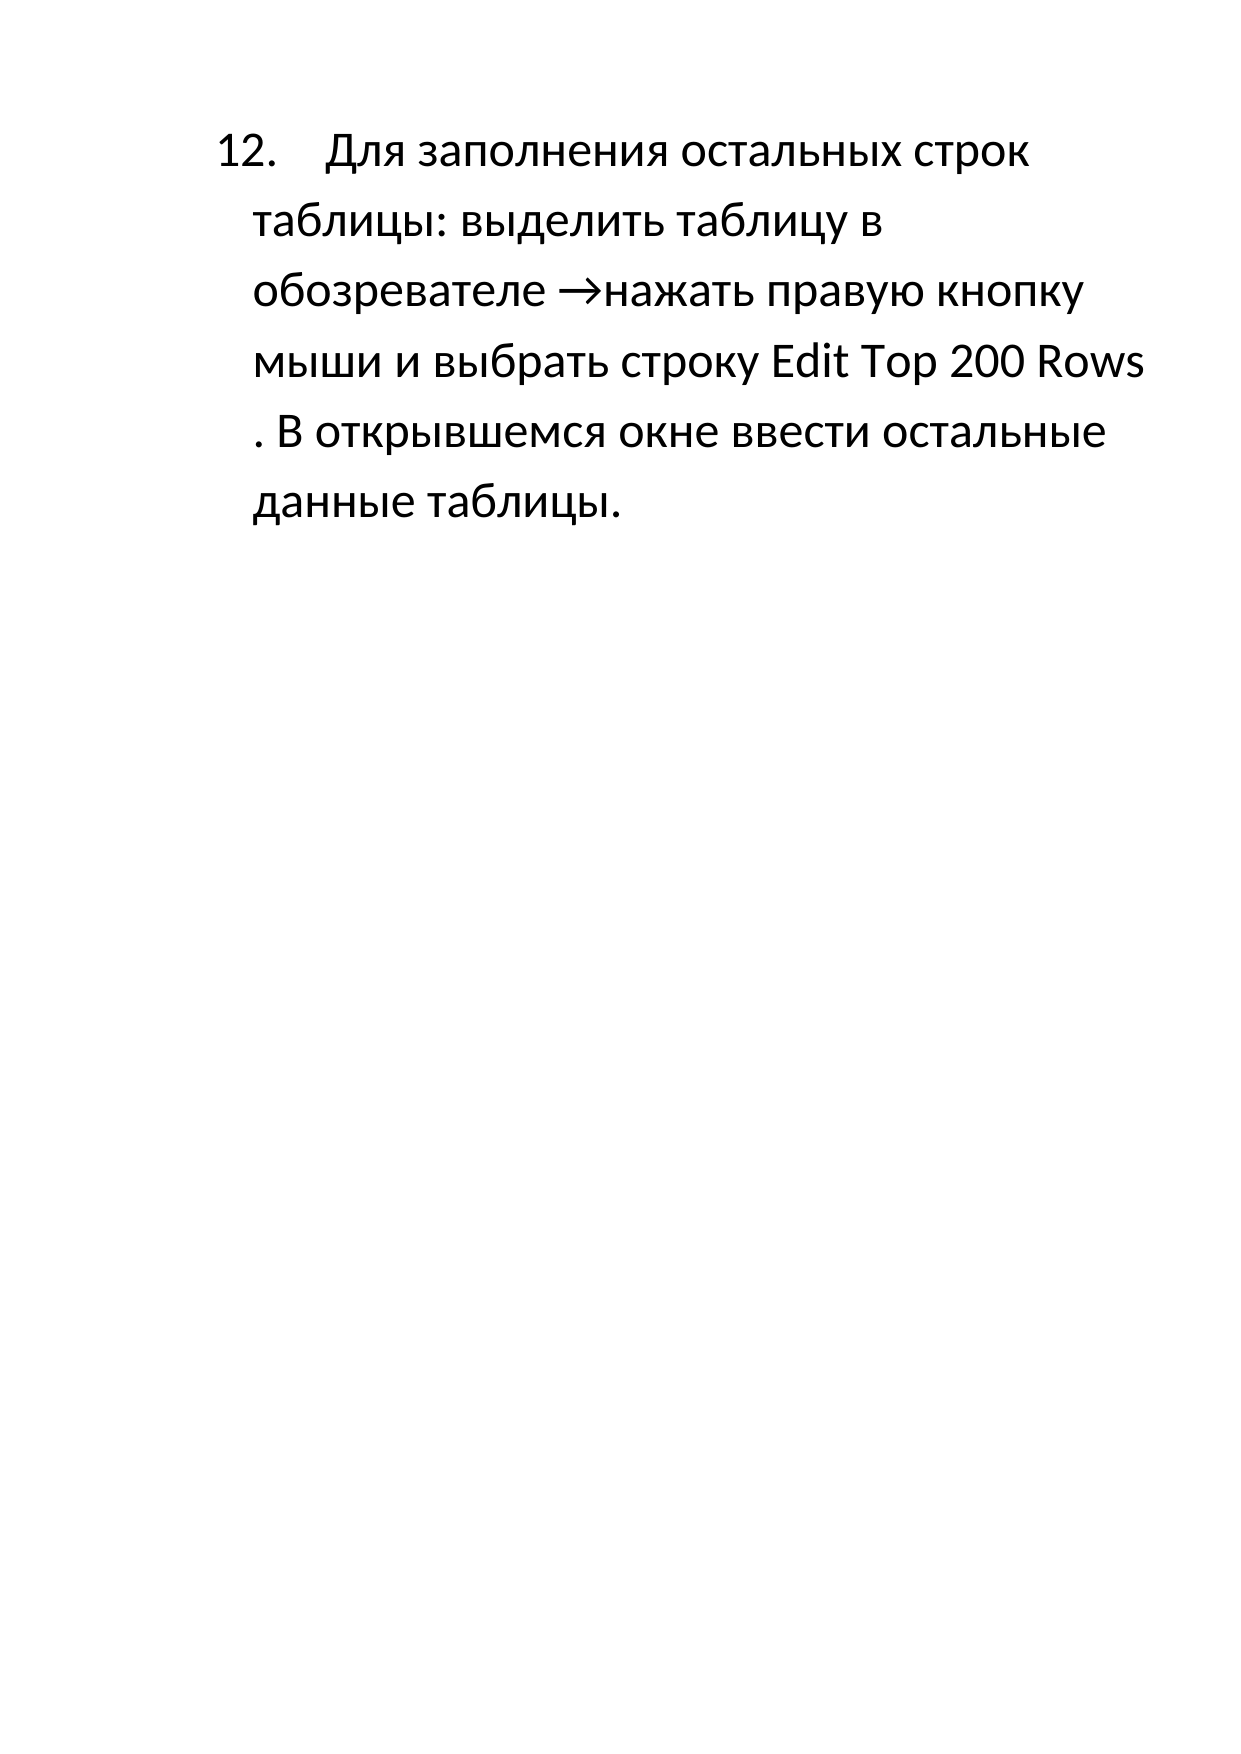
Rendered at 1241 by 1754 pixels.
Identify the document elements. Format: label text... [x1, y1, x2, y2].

list Для заполнения остальных строк таблицы: выделить таблицу в обозревателе →нажать правую кнопку мыши и выбрать строку Edit Top 200 Rows . В открывшемся окне ввести остальные данные таблицы. [215, 118, 1152, 530]
